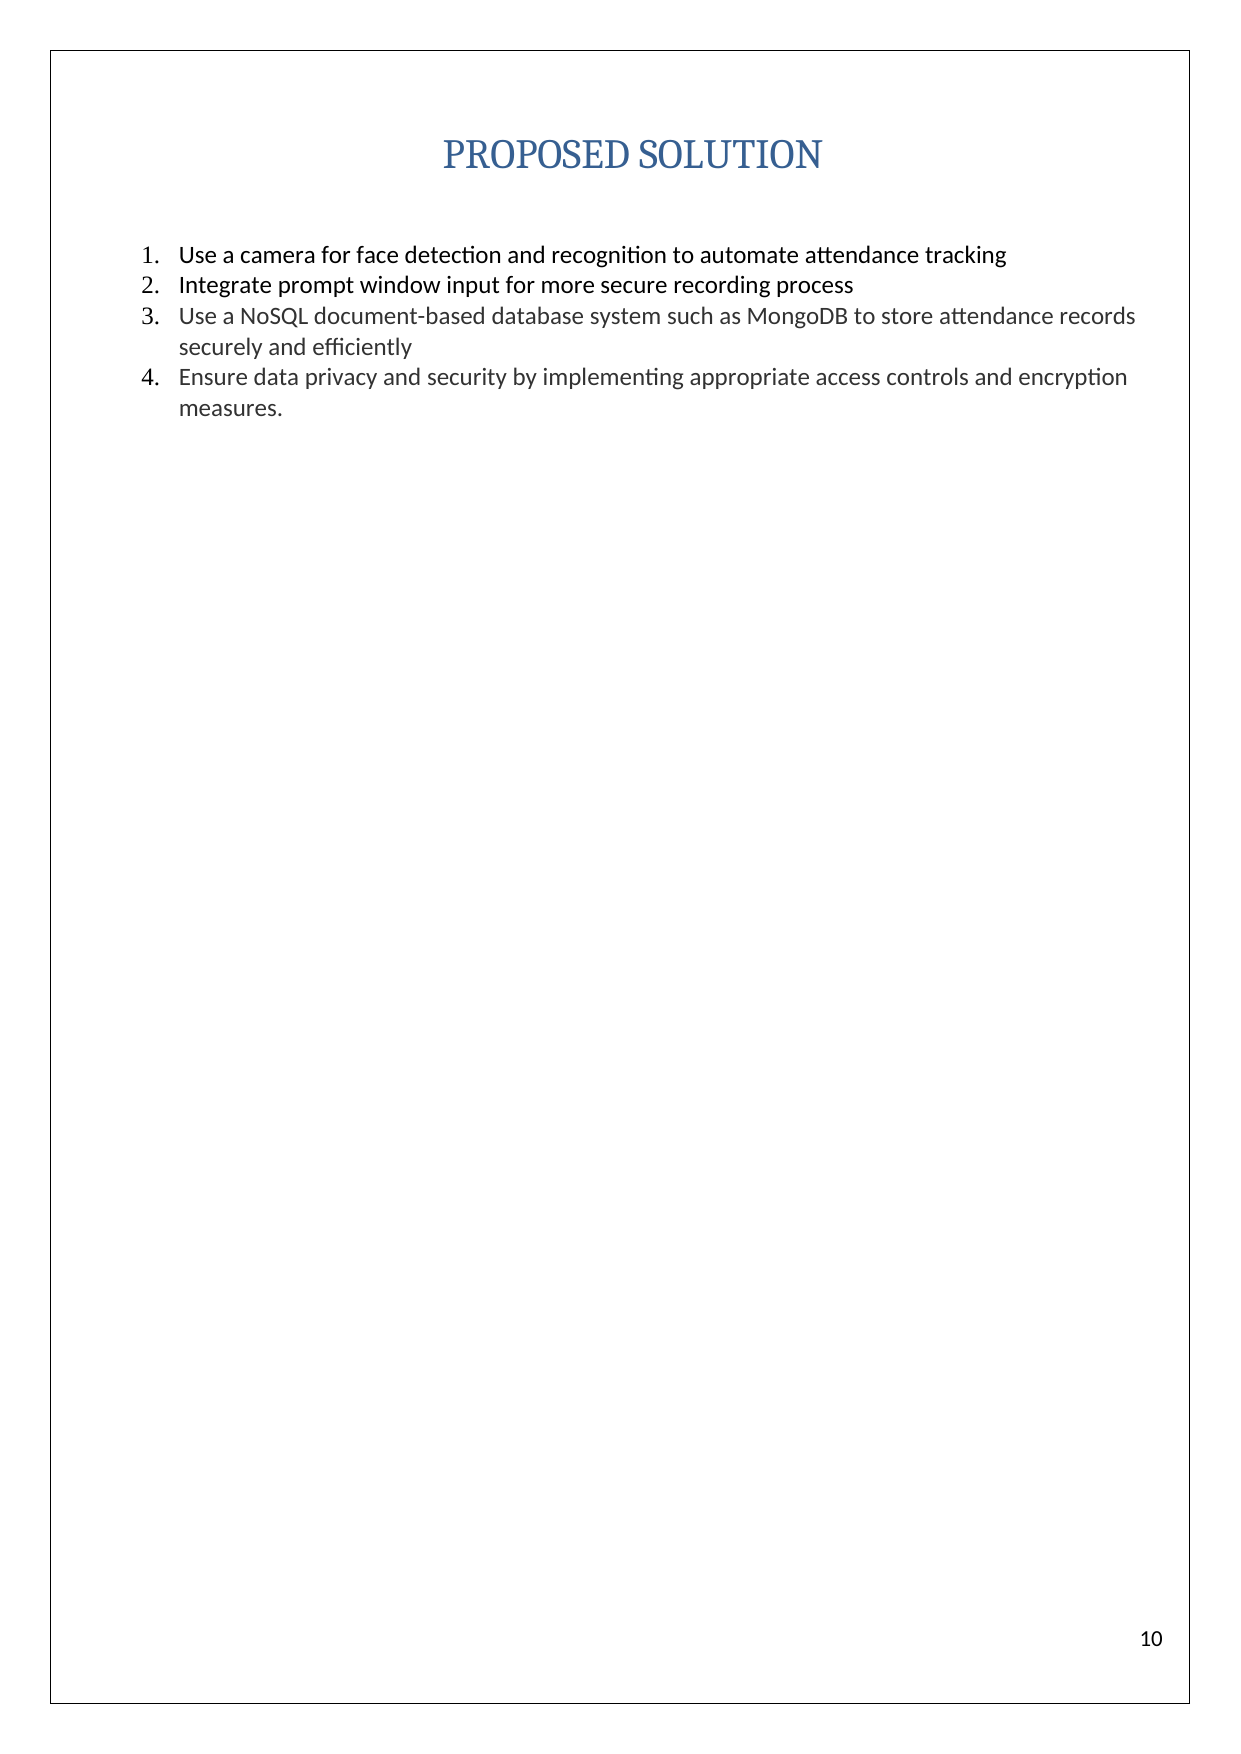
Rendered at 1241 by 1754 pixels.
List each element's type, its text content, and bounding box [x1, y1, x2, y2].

list Integrate prompt window input for more secure recording process [141, 270, 1162, 300]
subtitle PROPOSED SOLUTION [103, 131, 1162, 179]
list Use a camera for face detection and recognition to automate attendance tracking [141, 239, 1162, 270]
list Ensure data privacy and security by implementing appropriate access controls and encryption measures. [141, 361, 1162, 422]
list Use a NoSQL document-based database system such as MongoDB to store attendance records securely and efficiently [141, 300, 1162, 361]
